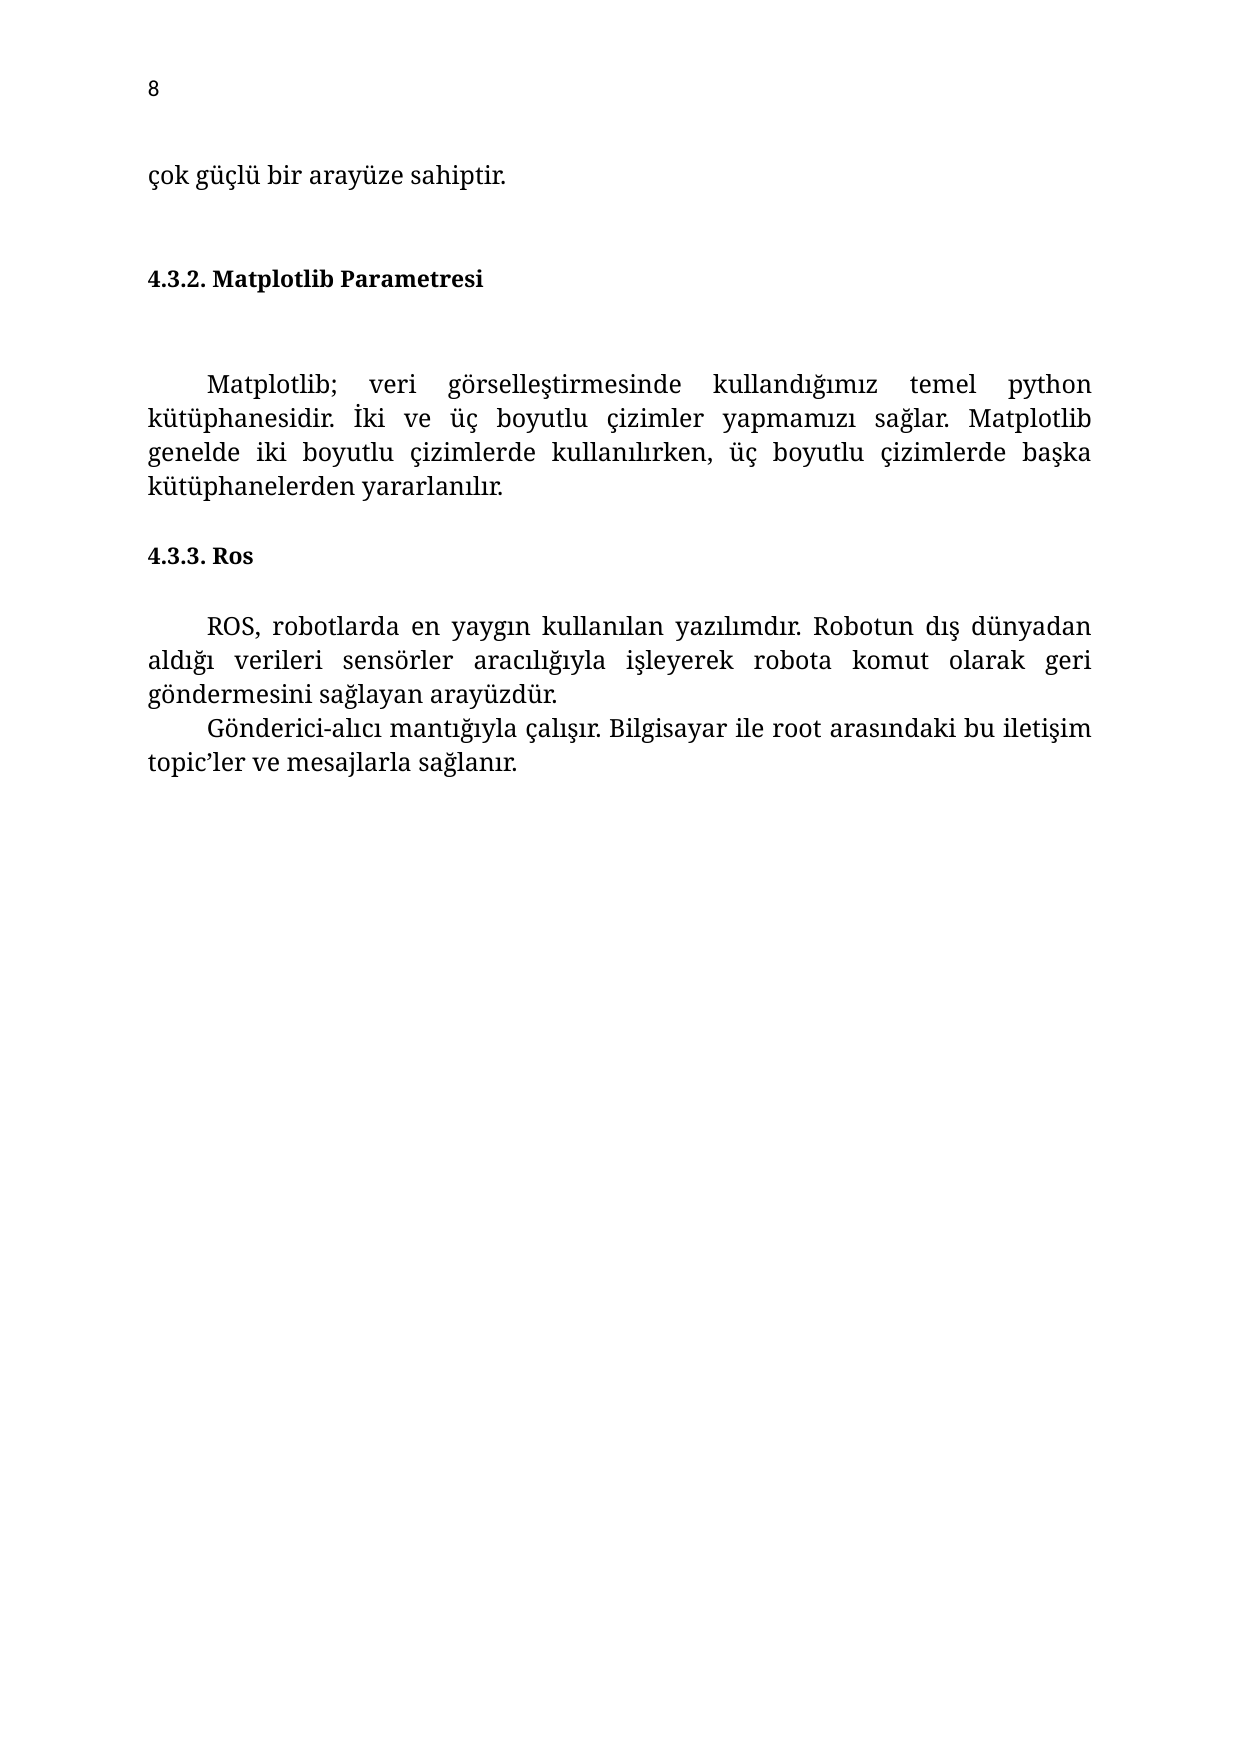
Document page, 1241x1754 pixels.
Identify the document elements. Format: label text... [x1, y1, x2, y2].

text Matplotlib; veri görselleştirmesinde kullandığımız temel python kütüphanesidir. İki ve üç boyutlu çizimler yapmamızı sağlar. Matplotlib genelde iki boyutlu çizimlerde kullanılırken, üç boyutlu çizimlerde başka kütüphanelerden yararlanılır. [148, 366, 1093, 502]
text ROS, robotlarda en yaygın kullanılan yazılımdır. Robotun dış dünyadan aldığı verileri sensörler aracılığıyla işleyerek robota komut olarak geri göndermesini sağlayan arayüzdür. [148, 609, 1093, 711]
subtitle 4.3.3. Ros [148, 540, 1093, 571]
subtitle 4.3.2. Matplotlib Parametresi [148, 263, 1093, 295]
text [148, 158, 1093, 192]
text Gönderici-alıcı mantığıyla çalışır. Bilgisayar ile root arasındaki bu iletişim topic’ler ve mesajlarla sağlanır. [148, 711, 1093, 779]
